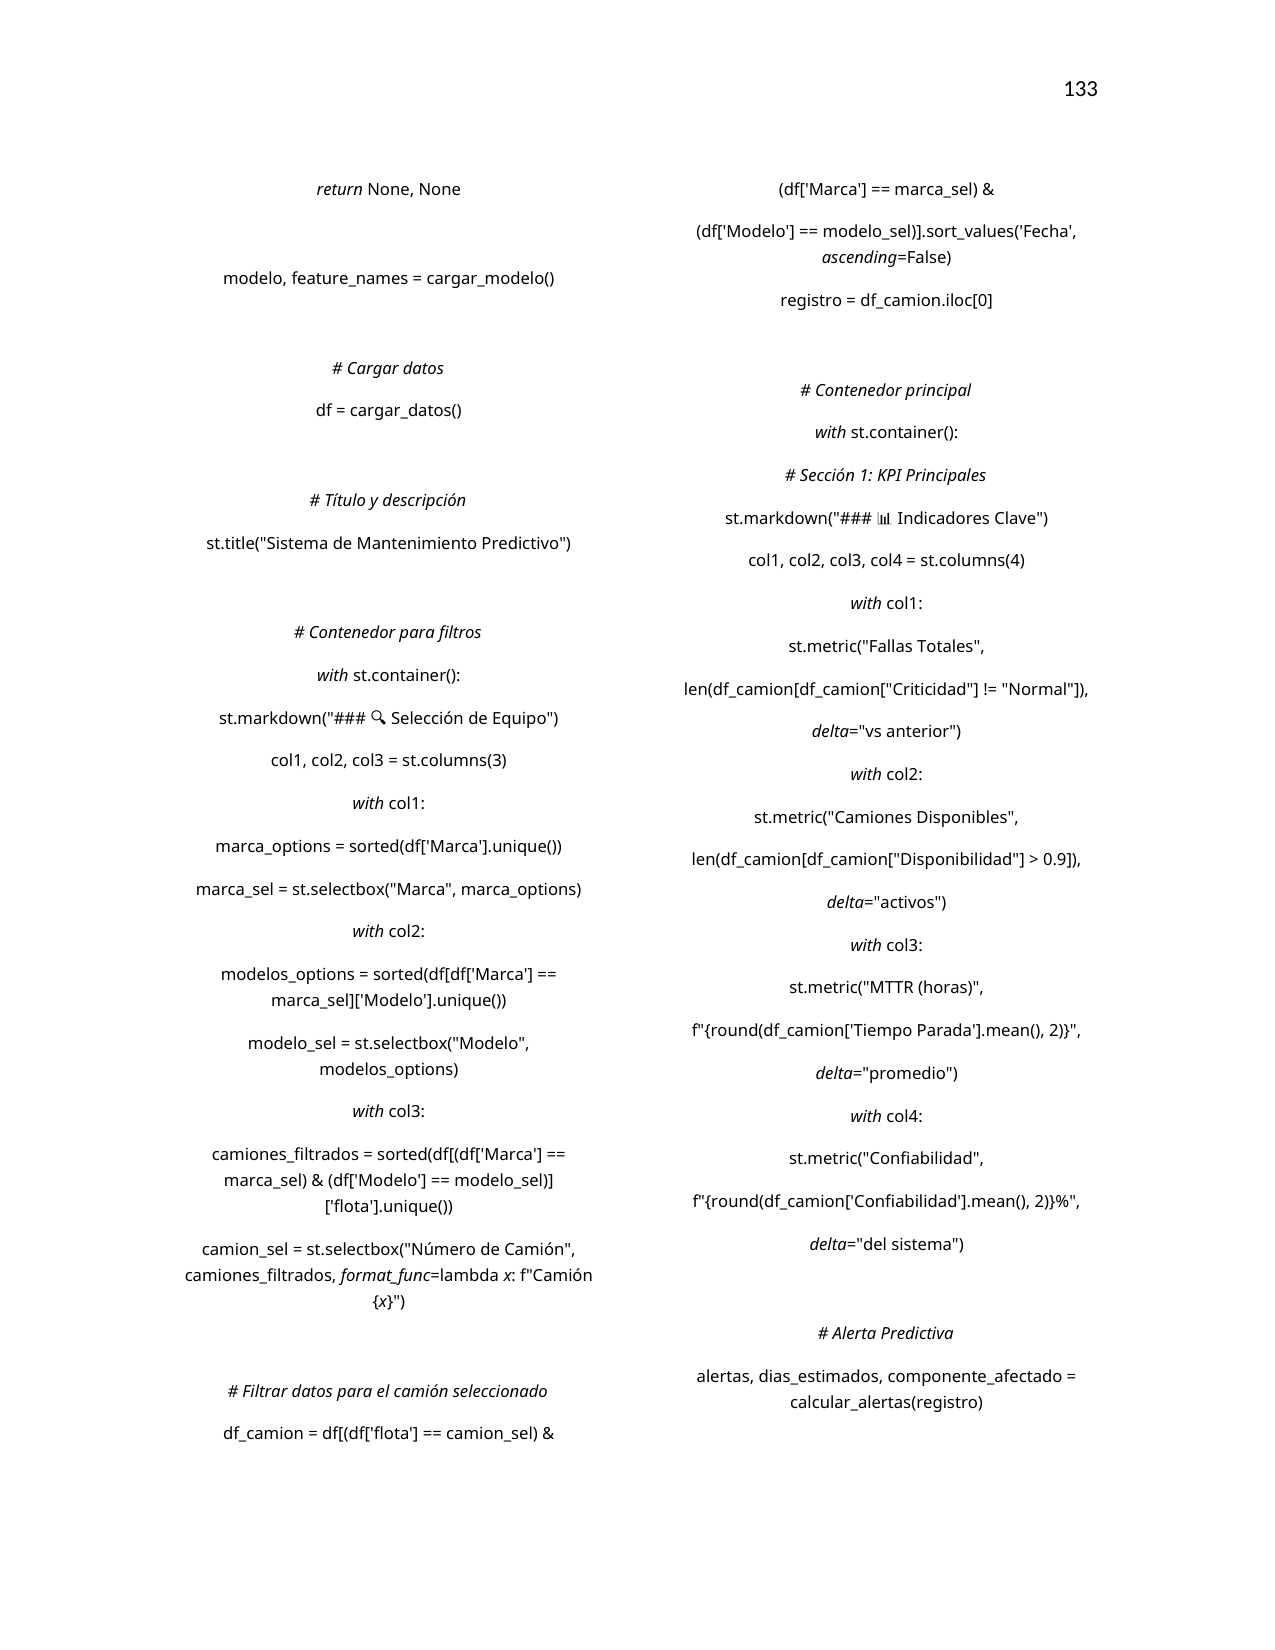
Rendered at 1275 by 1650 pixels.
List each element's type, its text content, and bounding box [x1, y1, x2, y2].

text with col4: [675, 1104, 1098, 1127]
text return None, None [177, 177, 600, 200]
text # Cargar datos [177, 356, 600, 379]
text col1, col2, col3 = st.columns(3) [177, 749, 600, 772]
text with col3: [177, 1100, 600, 1123]
text with col1: [177, 792, 600, 814]
text len(df_camion[df_camion["Criticidad"] != "Normal"]), [675, 677, 1098, 700]
text # Alerta Predictiva [675, 1322, 1098, 1345]
text st.title("Sistema de Mantenimiento Predictivo") [177, 531, 600, 554]
text modelo_sel = st.selectbox("Modelo", modelos_options) [177, 1031, 600, 1080]
text camion_sel = st.selectbox("Número de Camión", camiones_filtrados, format_func=lambda x: f"Camión {x}") [177, 1238, 600, 1312]
text delta="vs anterior") [675, 720, 1098, 743]
text marca_options = sorted(df['Marca'].unique()) [177, 834, 600, 857]
text with col1: [675, 592, 1098, 614]
text st.markdown("### 🔍 Selección de Equipo") [177, 706, 600, 729]
text st.metric("Fallas Totales", [675, 634, 1098, 657]
text marca_sel = st.selectbox("Marca", marca_options) [177, 877, 600, 900]
text with col2: [675, 763, 1098, 785]
text len(df_camion[df_camion["Disponibilidad"] > 0.9]), [675, 848, 1098, 871]
text with st.container(): [177, 664, 600, 686]
text registro = df_camion.iloc[0] [675, 289, 1098, 311]
text # Filtrar datos para el camión seleccionado [177, 1379, 600, 1402]
text delta="promedio") [675, 1062, 1098, 1084]
text (df['Marca'] == marca_sel) & [675, 177, 1098, 200]
text df_camion = df[(df['flota'] == camion_sel) & [177, 1422, 600, 1445]
text # Contenedor para filtros [177, 621, 600, 644]
text st.metric("Confiabilidad", [675, 1147, 1098, 1170]
text # Título y descripción [177, 489, 600, 511]
text st.metric("MTTR (horas)", [675, 976, 1098, 999]
text alertas, dias_estimados, componente_afectado = calcular_alertas(registro) [675, 1365, 1098, 1413]
text (df['Modelo'] == modelo_sel)].sort_values('Fecha', ascending=False) [675, 220, 1098, 269]
text f"{round(df_camion['Tiempo Parada'].mean(), 2)}", [675, 1019, 1098, 1042]
text modelos_options = sorted(df[df['Marca'] == marca_sel]['Modelo'].unique()) [177, 963, 600, 1011]
text delta="del sistema") [675, 1232, 1098, 1255]
text df = cargar_datos() [177, 399, 600, 422]
text st.markdown("### 📊 Indicadores Clave") [675, 506, 1098, 529]
text modelo, feature_names = cargar_modelo() [177, 267, 600, 289]
text camiones_filtrados = sorted(df[(df['Marca'] == marca_sel) & (df['Modelo'] == modelo_sel)]['flota'].unique()) [177, 1143, 600, 1218]
text with col2: [177, 920, 600, 943]
text # Sección 1: KPI Principales [675, 464, 1098, 486]
text f"{round(df_camion['Confiabilidad'].mean(), 2)}%", [675, 1190, 1098, 1212]
text with st.container(): [675, 421, 1098, 444]
text col1, col2, col3, col4 = st.columns(4) [675, 549, 1098, 572]
text with col3: [675, 933, 1098, 956]
text # Contenedor principal [675, 378, 1098, 401]
text delta="activos") [675, 891, 1098, 913]
text st.metric("Camiones Disponibles", [675, 805, 1098, 828]
